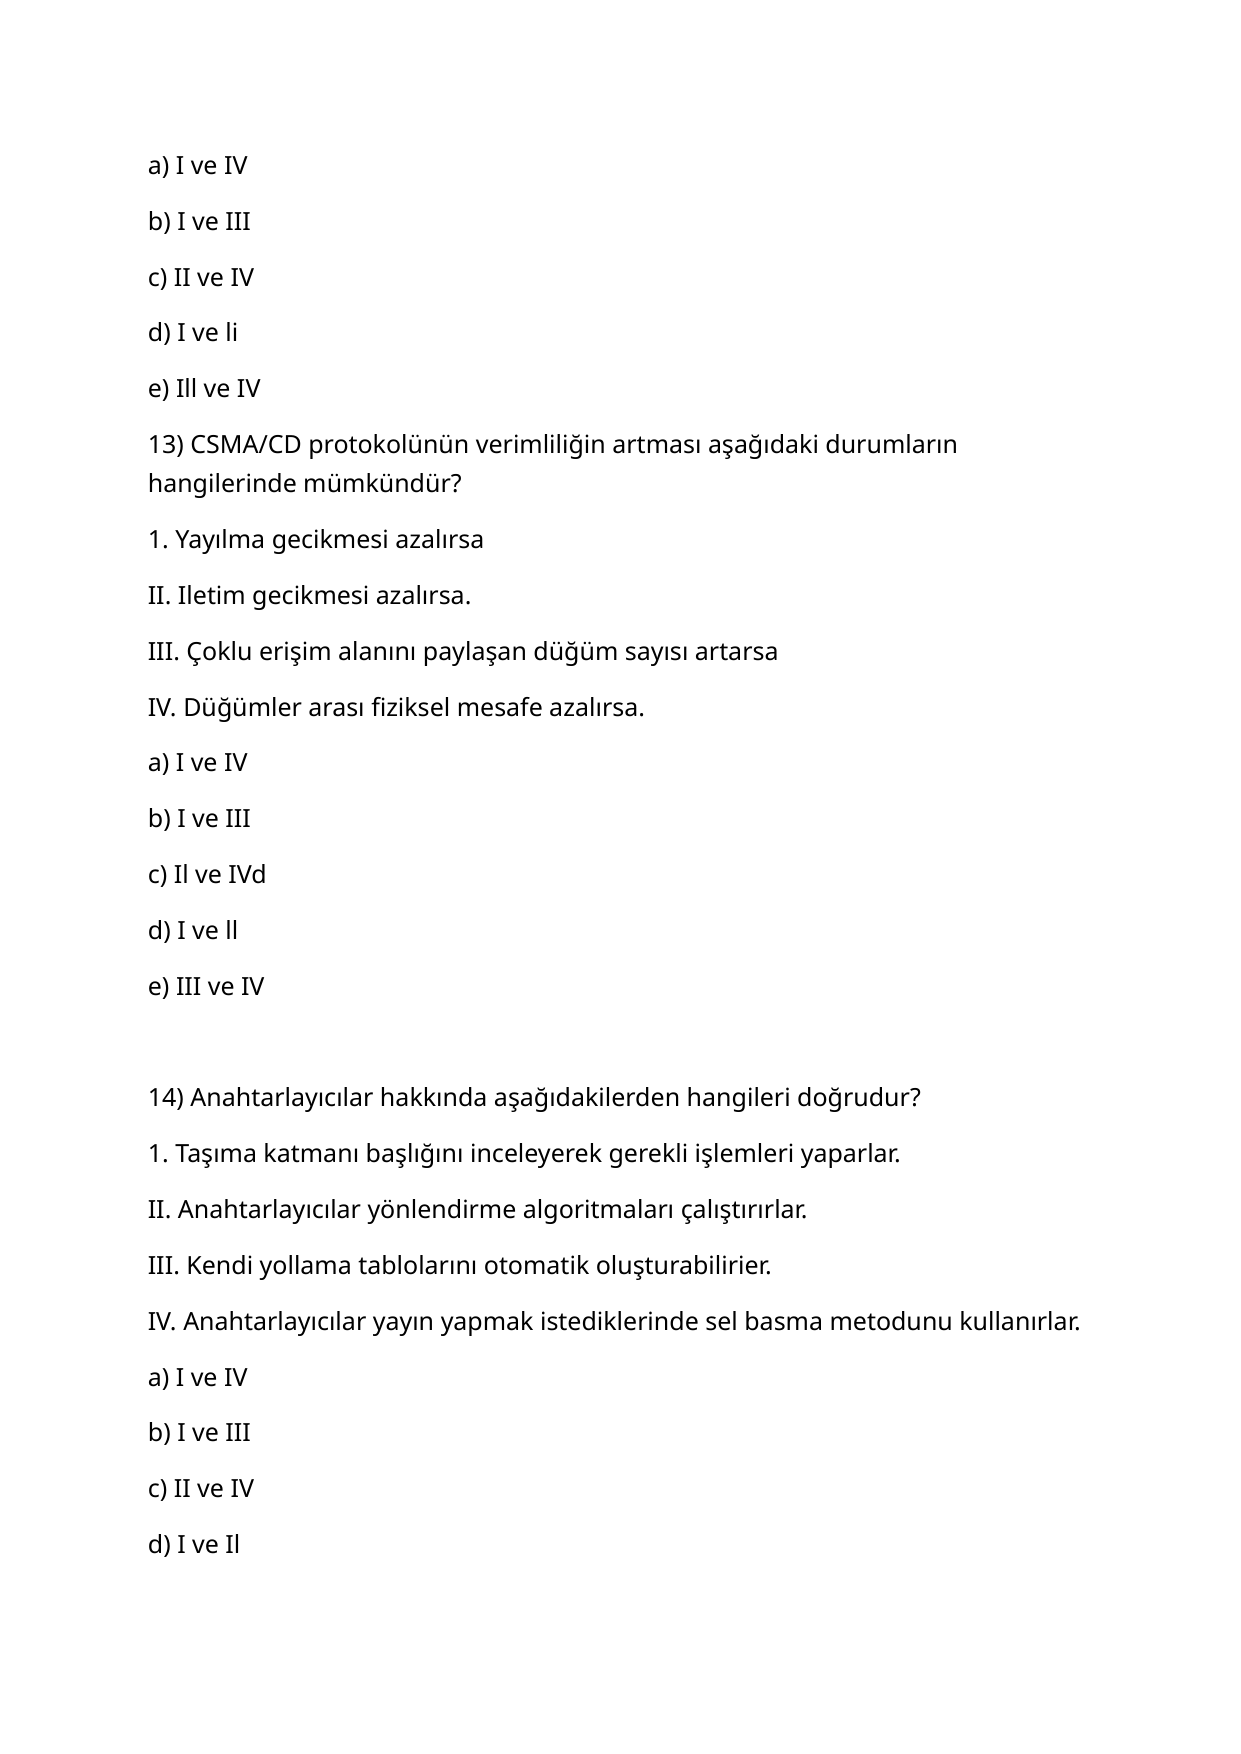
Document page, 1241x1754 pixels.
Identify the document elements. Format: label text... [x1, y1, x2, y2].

text d) I ve Il [148, 1527, 1093, 1561]
text 13) CSMA/CD protokolünün verimliliğin artması aşağıdaki durumların hangilerinde mümkündür? [148, 427, 1093, 500]
text e) III ve IV [148, 968, 1093, 1002]
text 1. Yayılma gecikmesi azalırsa [148, 522, 1093, 556]
text e) Ill ve IV [148, 371, 1093, 405]
text d) I ve ll [148, 913, 1093, 947]
text c) II ve IV [148, 259, 1093, 293]
text b) I ve III [148, 1415, 1093, 1449]
text b) I ve III [148, 203, 1093, 237]
text a) I ve IV [148, 745, 1093, 779]
text IV. Anahtarlayıcılar yayın yapmak istediklerinde sel basma metodunu kullanırlar. [148, 1303, 1093, 1337]
text d) I ve li [148, 315, 1093, 349]
text II. Iletim gecikmesi azalırsa. [148, 578, 1093, 612]
text c) Il ve IVd [148, 857, 1093, 891]
text a) I ve IV [148, 148, 1093, 182]
text II. Anahtarlayıcılar yönlendirme algoritmaları çalıştırırlar. [148, 1192, 1093, 1226]
text b) I ve III [148, 801, 1093, 835]
text III. Kendi yollama tablolarını otomatik oluşturabilirier. [148, 1248, 1093, 1282]
text 1. Taşıma katmanı başlığını inceleyerek gerekli işlemleri yaparlar. [148, 1136, 1093, 1170]
text c) II ve IV [148, 1471, 1093, 1505]
text a) I ve IV [148, 1359, 1093, 1393]
text IV. Düğümler arası fiziksel mesafe azalırsa. [148, 689, 1093, 723]
text 14) Anahtarlayıcılar hakkında aşağıdakilerden hangileri doğrudur? [148, 1080, 1093, 1114]
text III. Çoklu erişim alanını paylaşan düğüm sayısı artarsa [148, 633, 1093, 667]
